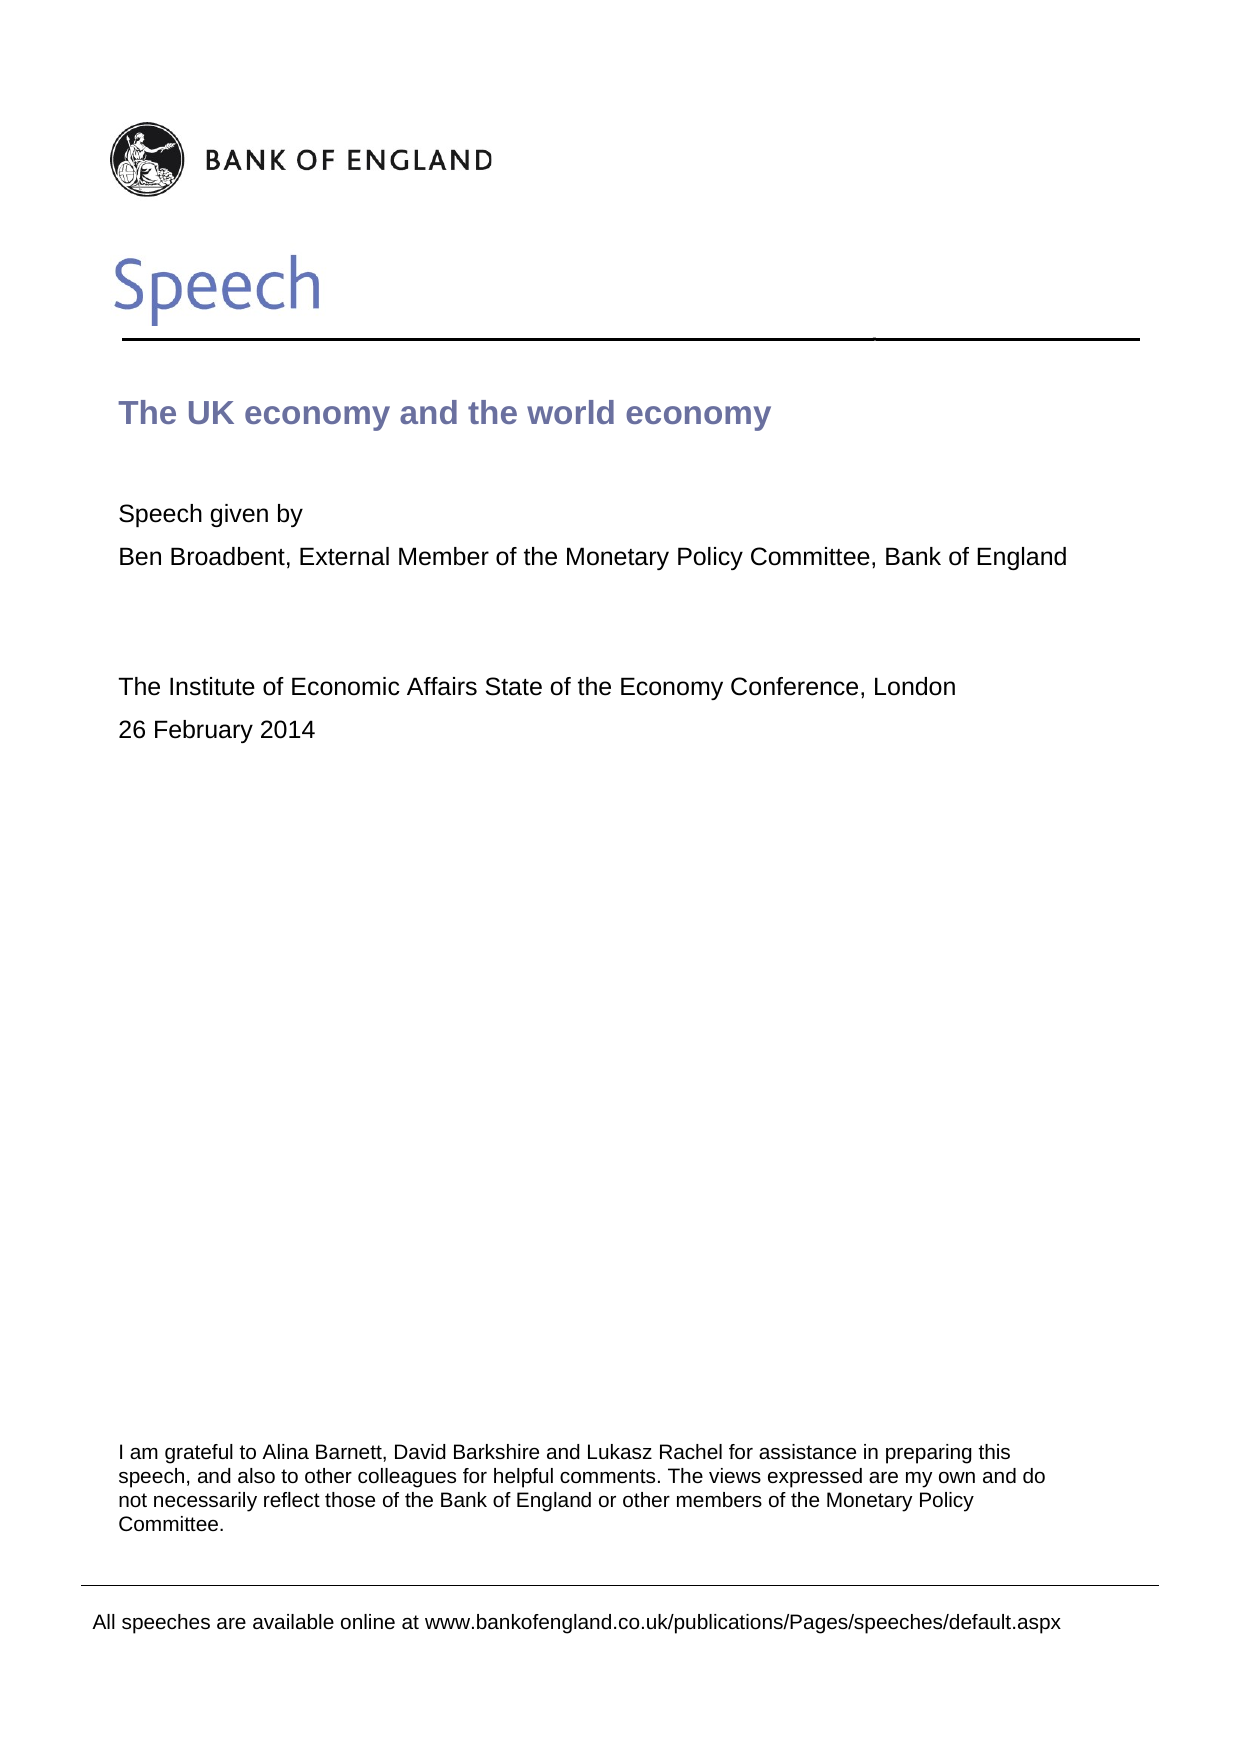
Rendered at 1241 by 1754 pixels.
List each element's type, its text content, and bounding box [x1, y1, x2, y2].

text I am grateful to Alina Barnett, David Barkshire and Lukasz Rachel for assistance in preparing this speech, and also to other colleagues for helpful comments. The views expressed are my own and do not necessarily reflect those of the Bank of England or other members of the Monetary Policy Committee. [118, 1440, 1066, 1536]
picture [110, 122, 492, 326]
text The UK economy and the world economy [118, 393, 1153, 432]
text Speech given by [118, 499, 1153, 528]
text Ben Broadbent, External Member of the Monetary Policy Committee, Bank of England [118, 542, 1153, 571]
text The Institute of Economic Affairs State of the Economy Conference, London 26 February 2014 [118, 672, 959, 744]
